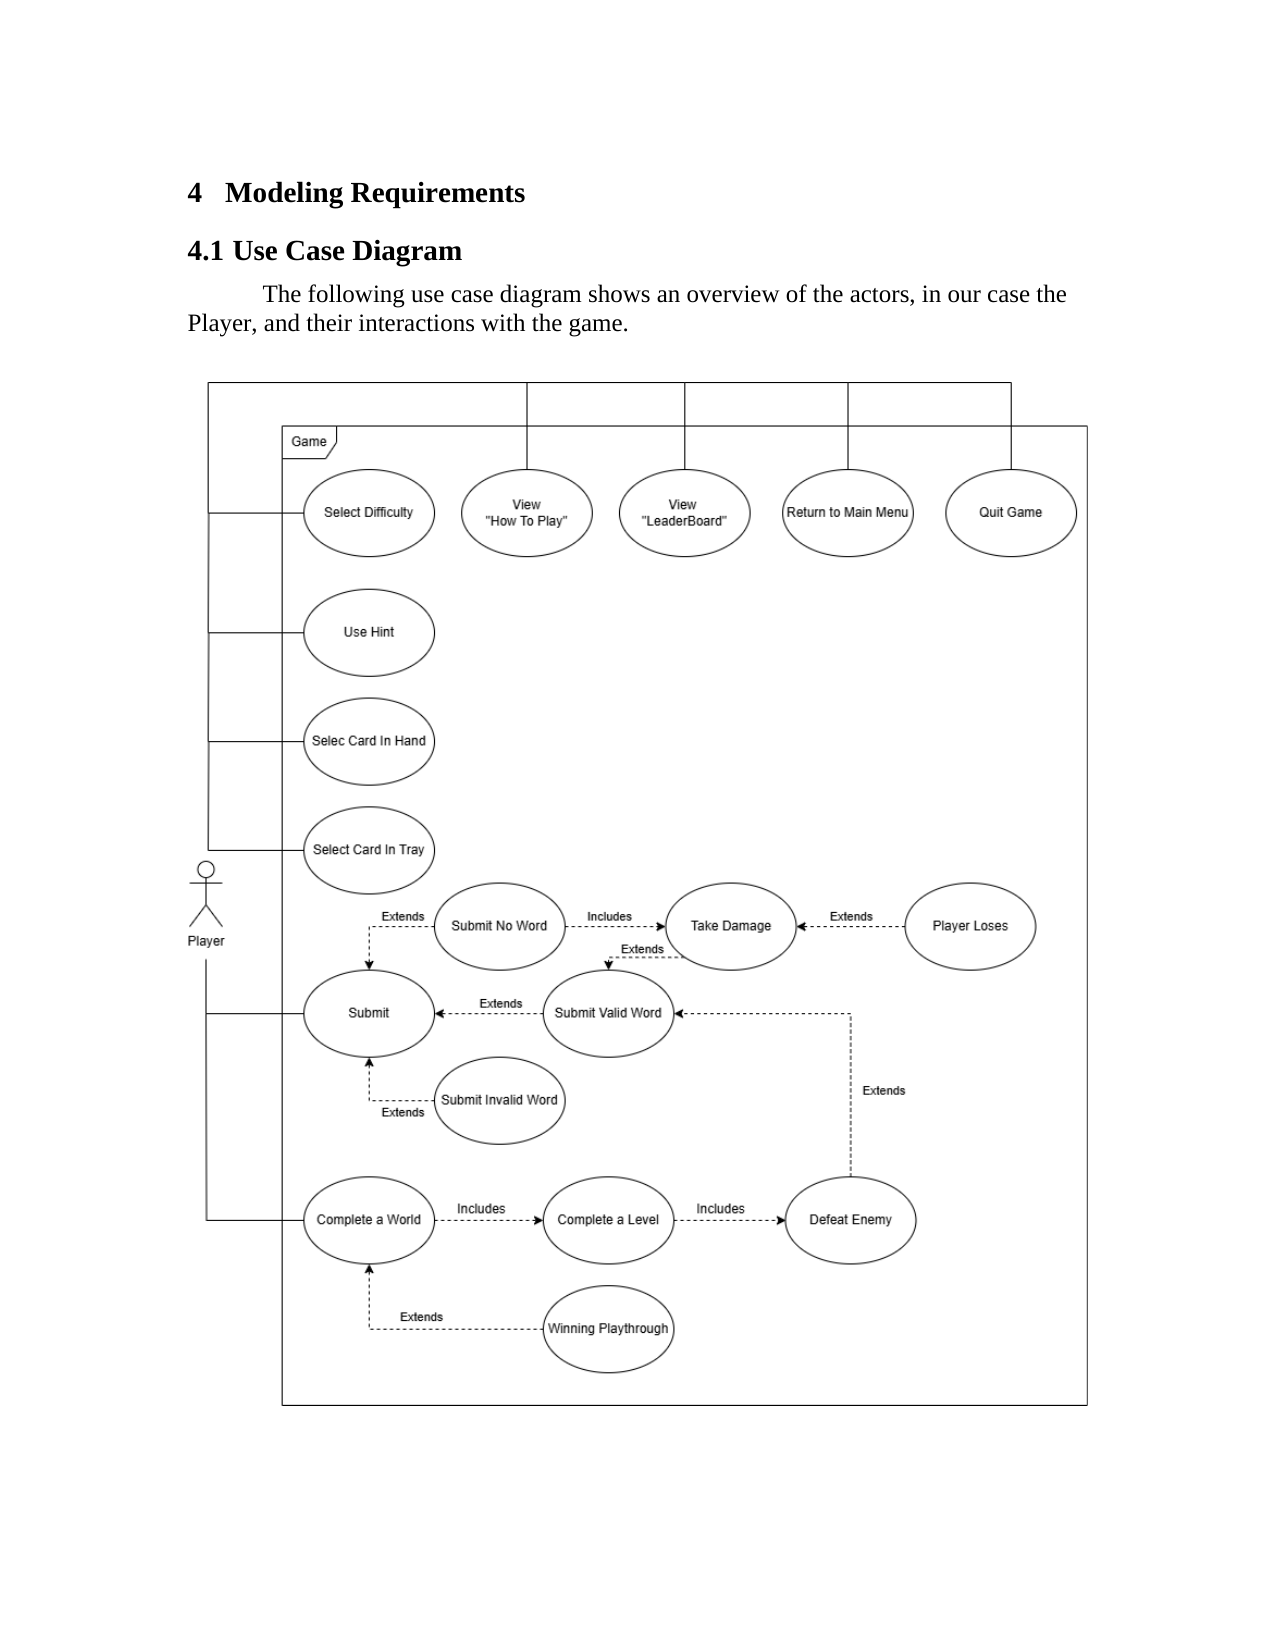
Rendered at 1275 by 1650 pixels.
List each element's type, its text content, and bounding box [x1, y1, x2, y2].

subtitle Modeling Requirements [187, 175, 1087, 208]
text The following use case diagram shows an overview of the actors, in our case the Player, and their interactions with the game. [187, 279, 1087, 337]
picture [187, 382, 1088, 1406]
subtitle Use Case Diagram [187, 233, 1087, 267]
